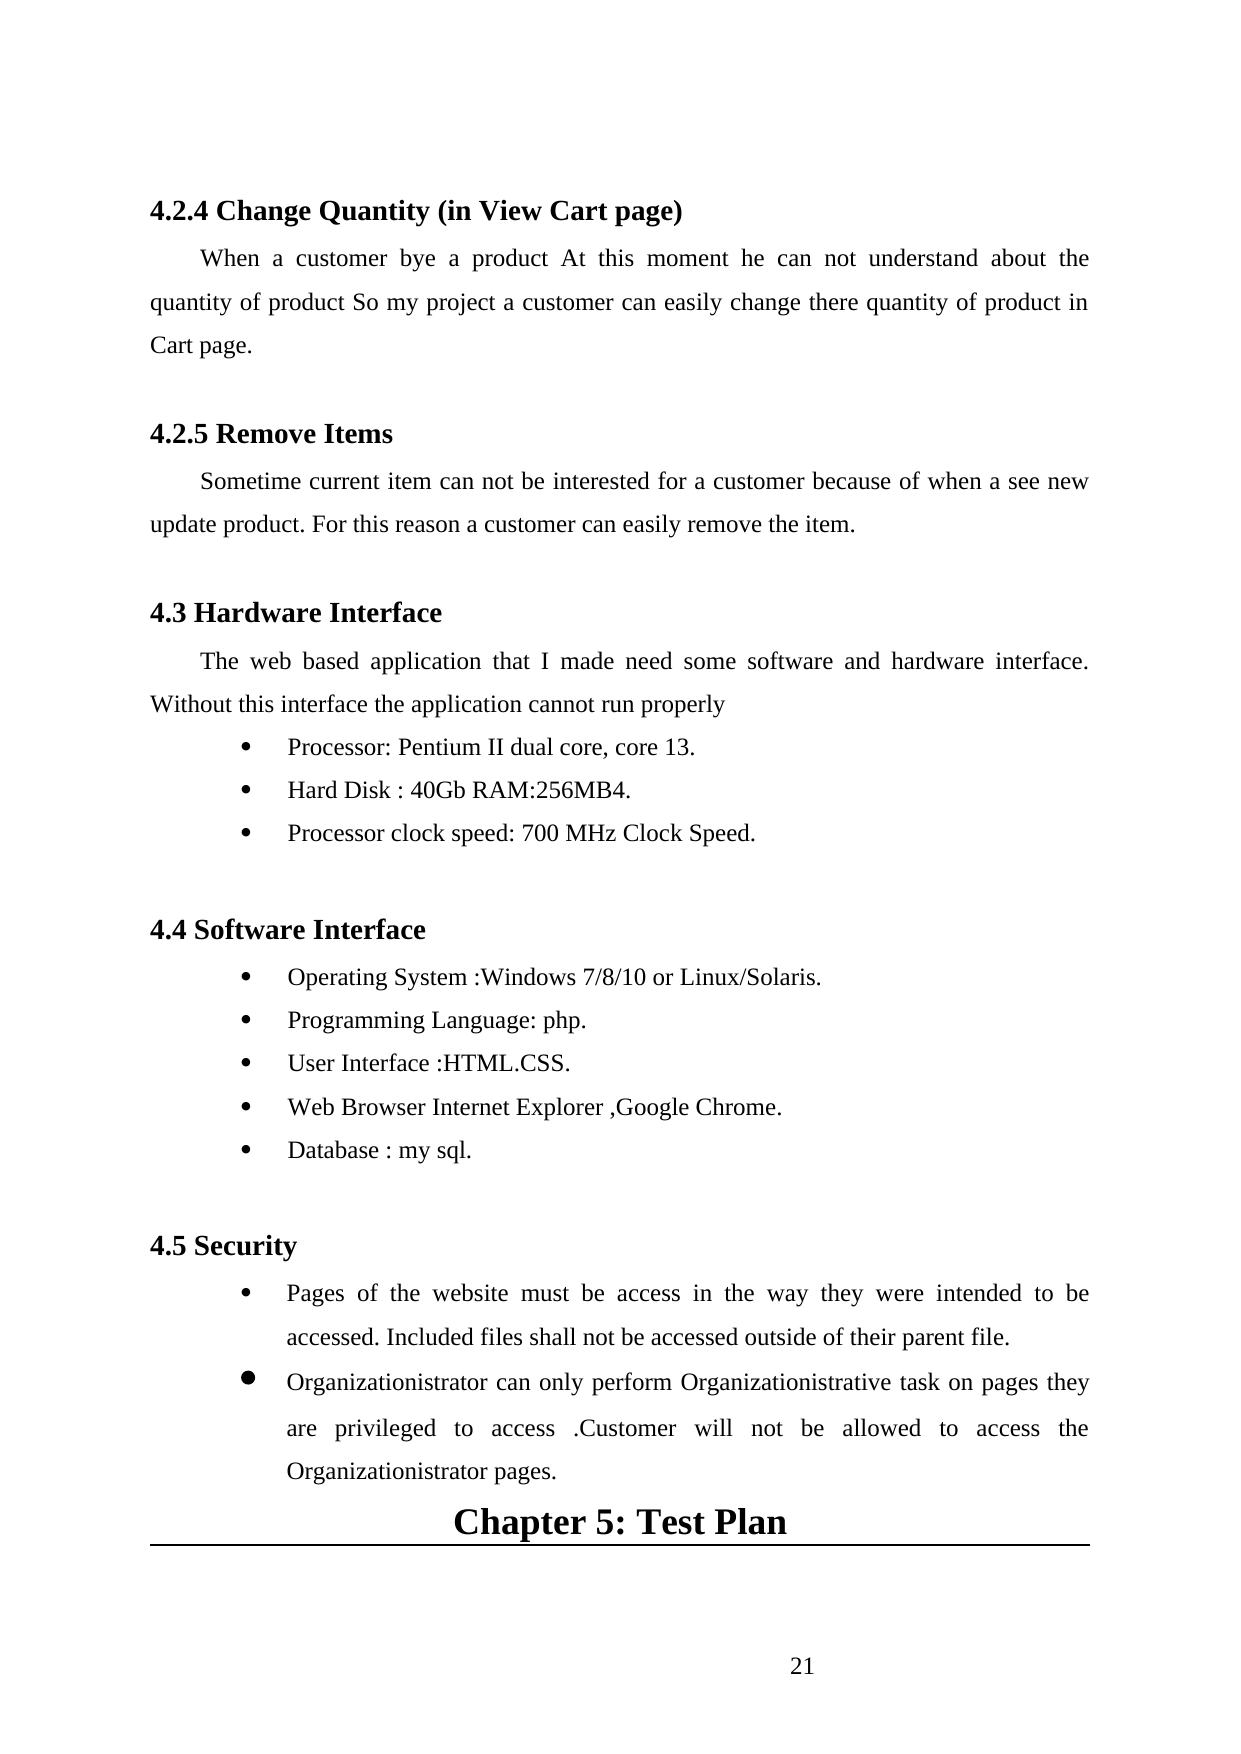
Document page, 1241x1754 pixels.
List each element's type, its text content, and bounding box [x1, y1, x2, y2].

list Programming Language: php. [242, 1005, 1090, 1034]
text 4.5 Security [150, 1228, 1090, 1262]
list User Interface :HTML.CSS. [242, 1048, 1090, 1077]
list Processor clock speed: 700 MHz Clock Speed. [242, 818, 1090, 847]
list Pages of the website must be access in the way they were intended to be accessed. Included files shall not be accessed outside of their parent file. [242, 1278, 1090, 1350]
text 4.2.5 Remove Items [150, 416, 1090, 449]
list Database : my sql. [242, 1135, 1090, 1163]
text When a customer bye a product At this moment he can not understand about the quantity of product So my project a customer can easily change there quantity of product in Cart page. [150, 243, 1090, 358]
text Sometime current item can not be interested for a customer because of when a see new update product. For this reason a customer can easily remove the item. [150, 466, 1090, 538]
list Organizationistrator can only perform Organizationistrative task on pages they are privileged to access .Customer will not be allowed to access the Organizationistrator pages. [242, 1365, 1090, 1485]
list Operating System :Windows 7/8/10 or Linux/Solaris. [242, 962, 1090, 991]
text 4.3 Hardware Interface [150, 596, 1090, 629]
text The web based application that I made need some software and hardware interface. Without this interface the application cannot run properly [150, 646, 1090, 718]
list Web Browser Internet Explorer ,Google Chrome. [242, 1092, 1090, 1120]
list Processor: Pentium II dual core, core 13. [242, 732, 1090, 761]
text 4.2.4 Change Quantity (in View Cart page) [150, 193, 1090, 227]
text 4.4 Software Interface [150, 912, 1090, 945]
list Hard Disk : 40Gb RAM:256MB4. [242, 775, 1090, 804]
text Chapter 5: Test Plan [150, 1499, 1090, 1544]
